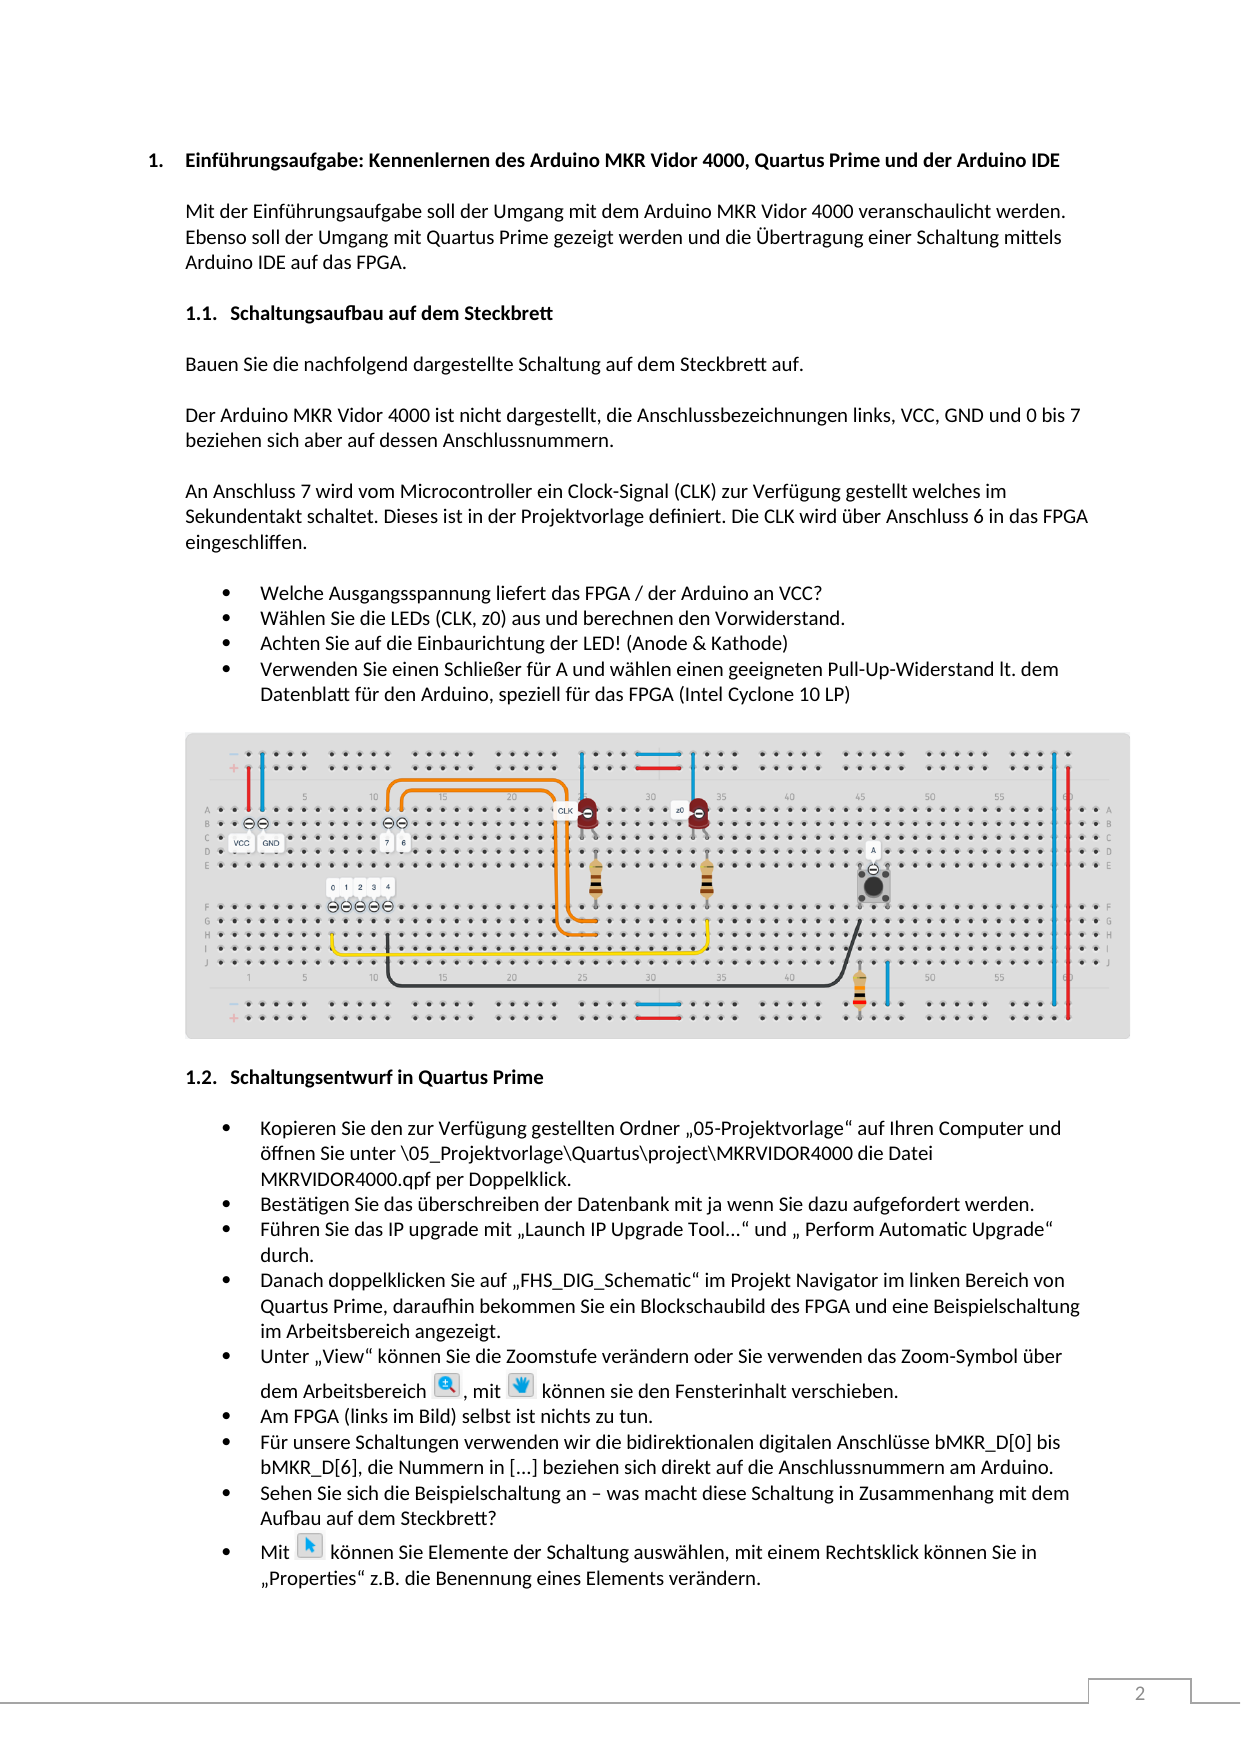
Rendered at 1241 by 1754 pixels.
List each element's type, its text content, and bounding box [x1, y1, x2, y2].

list Bestätigen Sie das überschreiben der Datenbank mit ja wenn Sie dazu aufgefordert werden. [223, 1191, 1093, 1217]
list Führen Sie das IP upgrade mit „Launch IP Upgrade Tool...“ und „ Perform Automatic Upgrade“ durch. [223, 1217, 1093, 1267]
list Am FPGA (links im Bild) selbst ist nichts zu tun. [223, 1403, 1093, 1429]
picture [505, 1369, 537, 1399]
list Schaltungsentwurf in Quartus Prime [185, 1064, 1093, 1089]
list Bauen Sie die nachfolgend dargestellte Schaltung auf dem Steckbrett auf. [185, 351, 1093, 376]
list Kopieren Sie den zur Verfügung gestellten Ordner „05-Projektvorlage“ auf Ihren Computer und öffnen Sie unter \05_Projektvorlage\Quartus\project\MKRVIDOR4000 die Datei MKRVIDOR4000.qpf per Doppelklick. [223, 1115, 1093, 1191]
list Achten Sie auf die Einbaurichtung der LED! (Anode & Kathode) [223, 631, 1093, 656]
picture [431, 1369, 463, 1399]
list Verwenden Sie einen Schließer für A und wählen einen geeigneten Pull-Up-Widerstand lt. dem Datenblatt für den Arduino, speziell für das FPGA (Intel Cyclone 10 LP) [223, 656, 1093, 707]
picture [185, 732, 1130, 1039]
list Mit können Sie Elemente der Schaltung auswählen, mit einem Rechtsklick können Sie in „Properties“ z.B. die Benennung eines Elements verändern. [223, 1531, 1093, 1590]
list Wählen Sie die LEDs (CLK, z0) aus und berechnen den Vorwiderstand. [223, 605, 1093, 631]
list Der Arduino MKR Vidor 4000 ist nicht dargestellt, die Anschlussbezeichnungen links, VCC, GND und 0 bis 7 beziehen sich aber auf dessen Anschlussnummern. [185, 402, 1093, 453]
list Für unsere Schaltungen verwenden wir die bidirektionalen digitalen Anschlüsse bMKR_D[0] bis bMKR_D[6], die Nummern in [...] beziehen sich direkt auf die Anschlussnummern am Arduino. [223, 1429, 1093, 1480]
picture [294, 1530, 326, 1560]
list An Anschluss 7 wird vom Microcontroller ein Clock-Signal (CLK) zur Verfügung gestellt welches im Sekundentakt schaltet. Dieses ist in der Projektvorlage definiert. Die CLK wird über Anschluss 6 in das FPGA eingeschliffen. [185, 478, 1093, 554]
list Schaltungsaufbau auf dem Steckbrett [185, 300, 1093, 326]
list Einführungsaufgabe: Kennenlernen des Arduino MKR Vidor 4000, Quartus Prime und der Arduino IDE [148, 148, 1093, 173]
list Mit der Einführungsaufgabe soll der Umgang mit dem Arduino MKR Vidor 4000 veranschaulicht werden. Ebenso soll der Umgang mit Quartus Prime gezeigt werden und die Übertragung einer Schaltung mittels Arduino IDE auf das FPGA. [185, 198, 1093, 275]
list Unter „View“ können Sie die Zoomstufe verändern oder Sie verwenden das Zoom-Symbol über dem Arbeitsbereich , mit können sie den Fensterinhalt verschieben. [223, 1344, 1093, 1403]
list Welche Ausgangsspannung liefert das FPGA / der Arduino an VCC? [223, 580, 1093, 605]
list Danach doppelklicken Sie auf „FHS_DIG_Schematic“ im Projekt Navigator im linken Bereich von Quartus Prime, daraufhin bekommen Sie ein Blockschaubild des FPGA und eine Beispielschaltung im Arbeitsbereich angezeigt. [223, 1267, 1093, 1344]
list Sehen Sie sich die Beispielschaltung an – was macht diese Schaltung in Zusammenhang mit dem Aufbau auf dem Steckbrett? [223, 1480, 1093, 1531]
